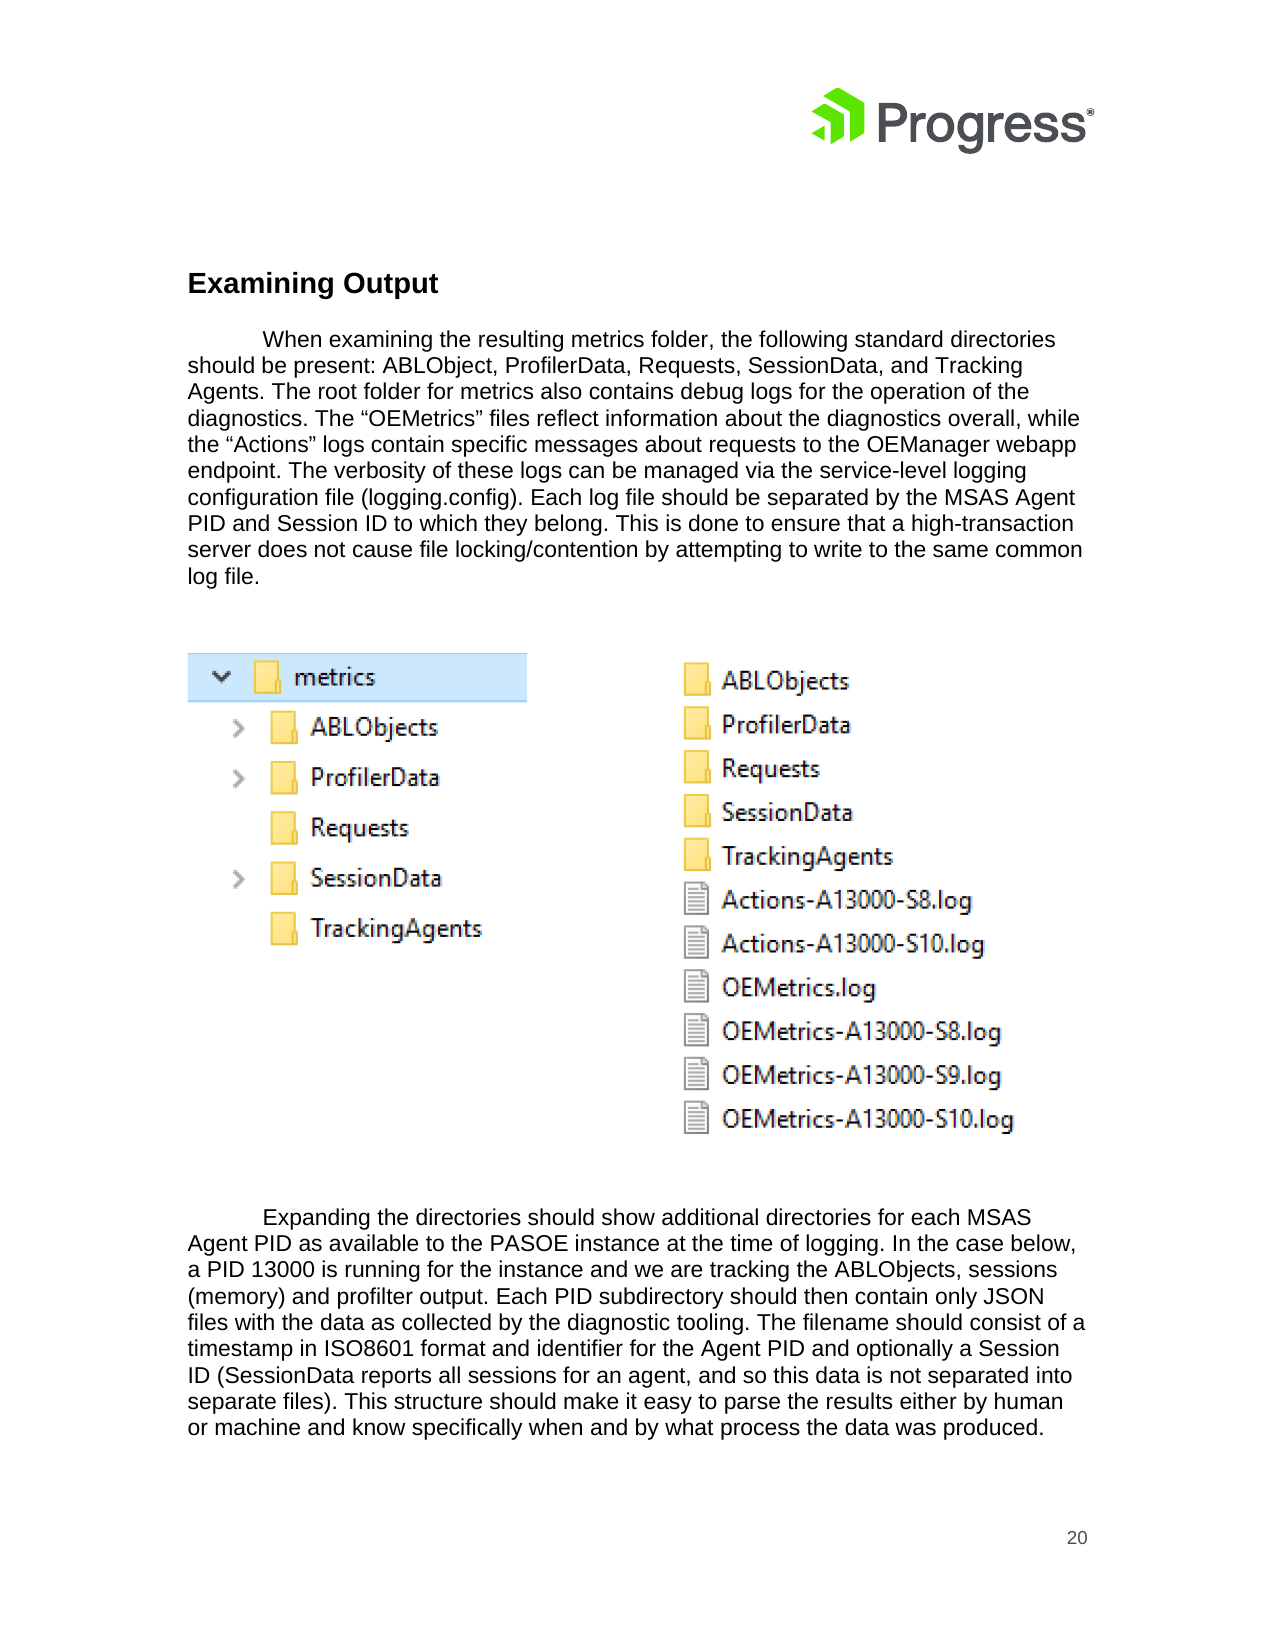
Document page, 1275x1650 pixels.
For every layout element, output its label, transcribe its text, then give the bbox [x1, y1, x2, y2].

text When examining the resulting metrics folder, the following standard directories should be present: ABLObject, ProfilerData, Requests, SessionData, and Tracking Agents. The root folder for metrics also contains debug logs for the operation of the diagnostics. The “OEMetrics” files reflect information about the diagnostics overall, while the “Actions” logs contain specific messages about requests to the OEManager webapp endpoint. The verbosity of these logs can be managed via the service-level logging configuration file (logging.config). Each log file should be separated by the MSAS Agent PID and Session ID to which they belong. This is done to ensure that a high-transaction server does not cause file locking/contention by attempting to write to the same common log file. [187, 326, 1087, 589]
picture [663, 652, 1072, 1156]
text Examining Output [187, 266, 1087, 300]
text Expanding the directories should show additional directories for each MSAS Agent PID as available to the PASOE instance at the time of logging. In the case below, a PID 13000 is running for the instance and we are tracking the ABLObjects, sessions (memory) and profilter output. Each PID subdirectory should then contain only JSON files with the data as collected by the diagnostic tooling. The filename should consist of a timestamp in ISO8601 format and identifier for the Agent PID and optionally a Session ID (SessionData reports all sessions for an agent, and so this data is not separated into separate files). This structure should make it easy to parse the results either by human or machine and know specifically when and by what process the data was produced. [187, 1203, 1087, 1441]
picture [187, 653, 528, 960]
